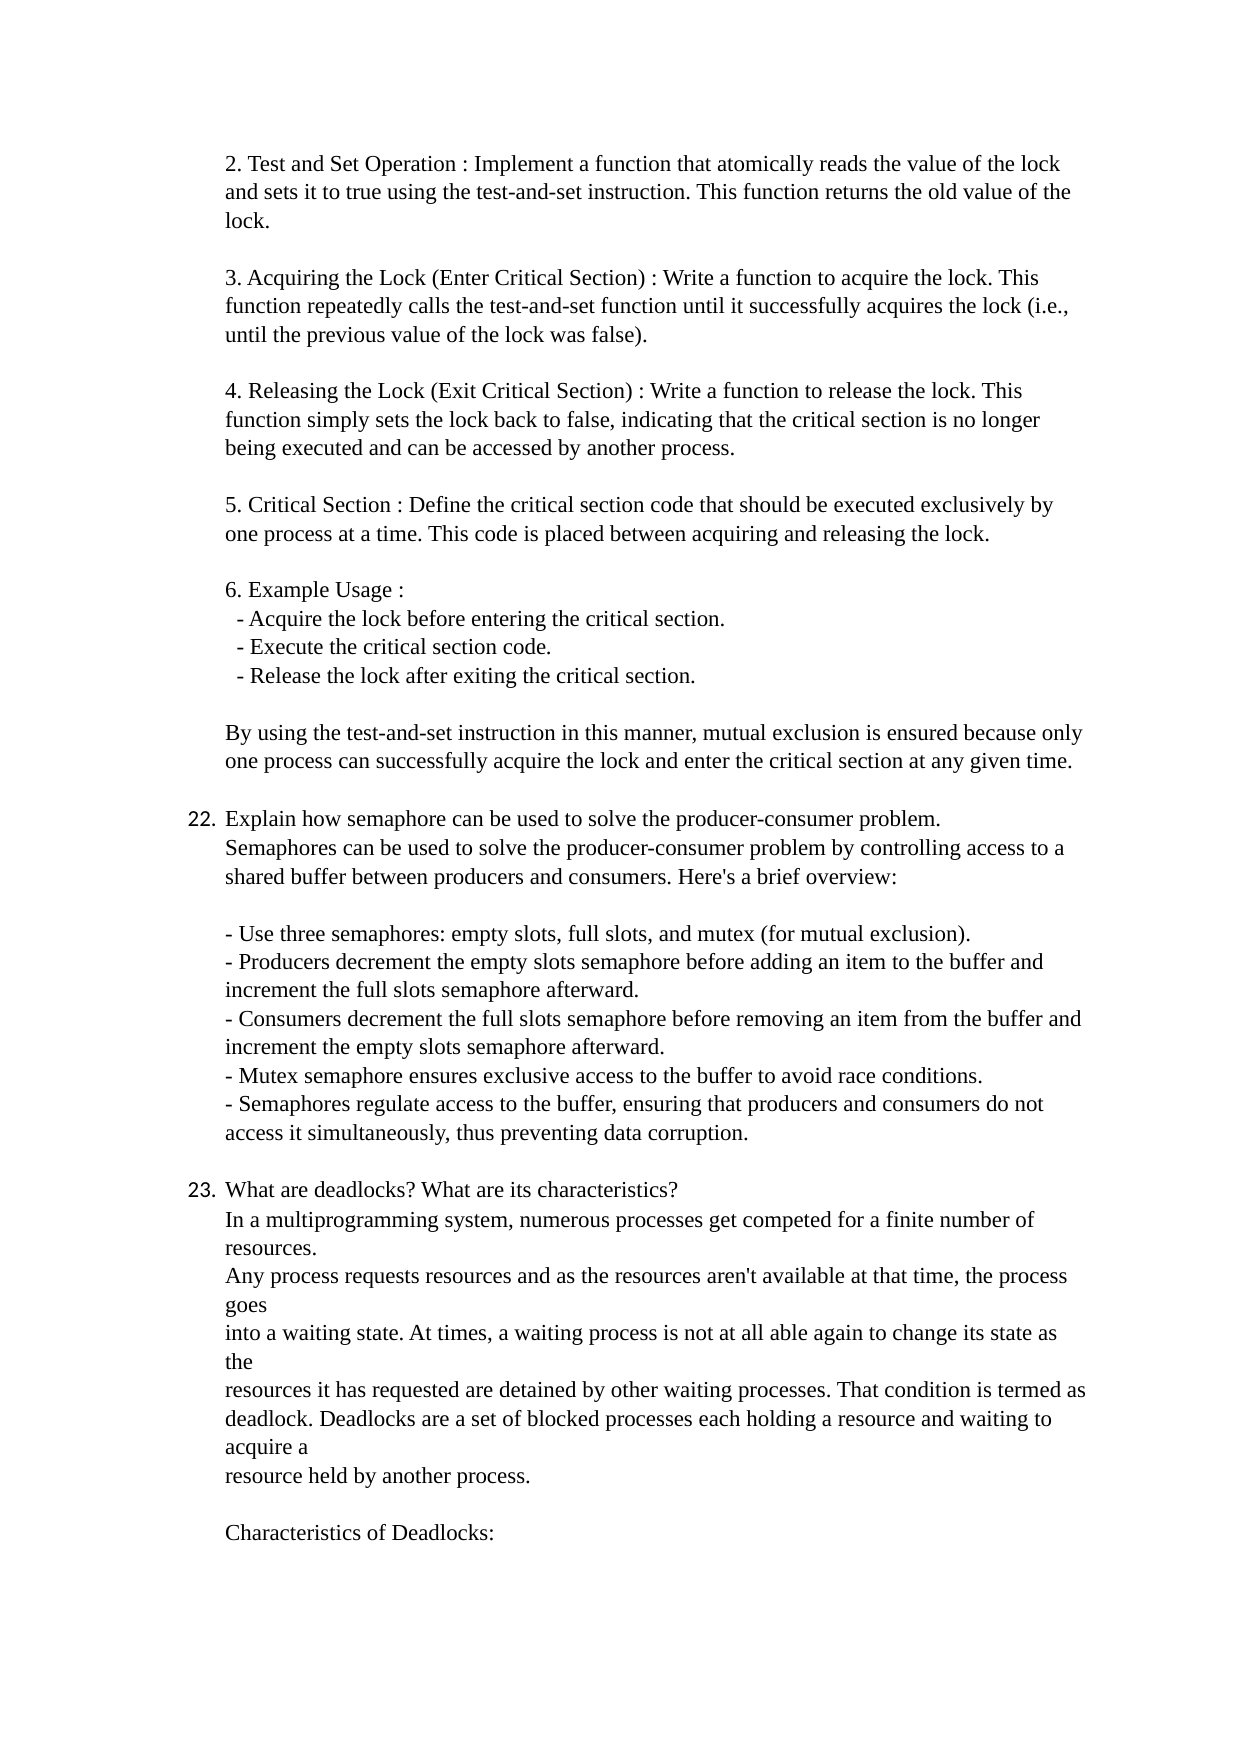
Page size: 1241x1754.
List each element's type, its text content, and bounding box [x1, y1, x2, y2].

list Semaphores can be used to solve the producer-consumer problem by controlling access to a shared buffer between producers and consumers. Here's a brief overview: [225, 834, 1090, 889]
list - Mutex semaphore ensures exclusive access to the buffer to avoid race conditions. [225, 1062, 1090, 1088]
list 2. Test and Set Operation : Implement a function that atomically reads the value of the lock and sets it to true using the test-and-set instruction. This function returns the old value of the lock. [225, 150, 1090, 233]
list By using the test-and-set instruction in this manner, mutual exclusion is ensured because only one process can successfully acquire the lock and enter the critical section at any given time. [225, 719, 1090, 773]
list resources it has requested are detained by other waiting processes. That condition is termed as [225, 1376, 1090, 1403]
list 4. Releasing the Lock (Exit Critical Section) : Write a function to release the lock. This function simply sets the lock back to false, indicating that the critical section is no longer being executed and can be accessed by another process. [225, 377, 1090, 461]
list into a waiting state. At times, a waiting process is not at all able again to change its state as the [225, 1319, 1090, 1374]
list - Execute the critical section code. [225, 633, 1090, 660]
list - Semaphores regulate access to the buffer, ensuring that producers and consumers do not access it simultaneously, thus preventing data corruption. [225, 1090, 1090, 1145]
list What are deadlocks? What are its characteristics? [187, 1176, 1090, 1203]
list - Use three semaphores: empty slots, full slots, and mutex (for mutual exclusion). [225, 919, 1090, 946]
list 6. Example Usage : [225, 577, 1090, 603]
list Explain how semaphore can be used to solve the producer-consumer problem. [187, 804, 1090, 832]
list resource held by another process. [225, 1462, 1090, 1488]
list - Producers decrement the empty slots semaphore before adding an item to the buffer and increment the full slots semaphore afterward. [225, 948, 1090, 1003]
list - Consumers decrement the full slots semaphore before removing an item from the buffer and increment the empty slots semaphore afterward. [225, 1005, 1090, 1060]
list In a multiprogramming system, numerous processes get competed for a finite number of resources. [225, 1206, 1090, 1261]
list - Release the lock after exiting the critical section. [225, 662, 1090, 688]
list 3. Acquiring the Lock (Enter Critical Section) : Write a function to acquire the lock. This function repeatedly calls the test-and-set function until it successfully acquires the lock (i.e., until the previous value of the lock was false). [225, 264, 1090, 347]
list Any process requests resources and as the resources aren't available at that time, the process goes [225, 1263, 1090, 1317]
list - Acquire the lock before entering the critical section. [225, 605, 1090, 631]
list Characteristics of Deadlocks: [225, 1518, 1090, 1545]
list deadlock. Deadlocks are a set of blocked processes each holding a resource and waiting to acquire a [225, 1405, 1090, 1459]
list 5. Critical Section : Define the critical section code that should be executed exclusively by one process at a time. This code is placed between acquiring and releasing the lock. [225, 491, 1090, 546]
